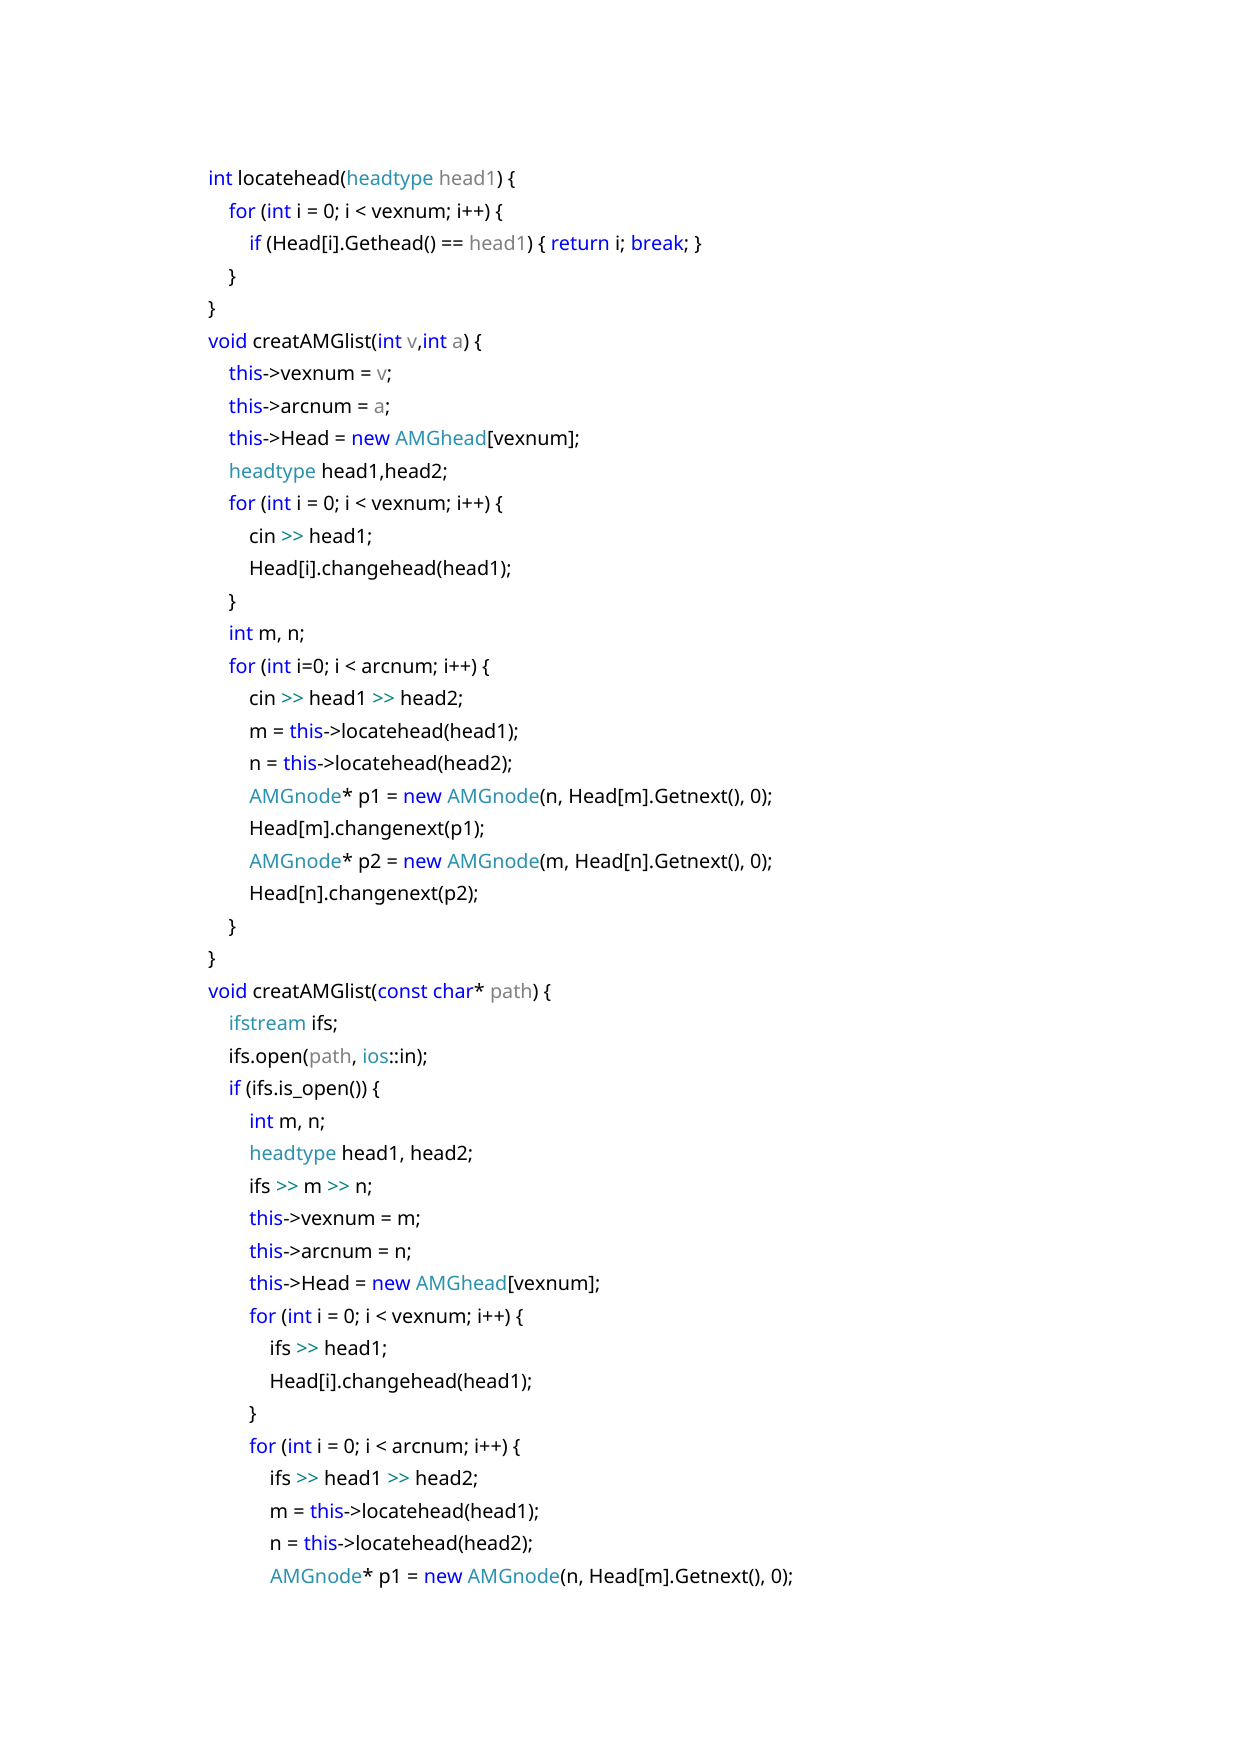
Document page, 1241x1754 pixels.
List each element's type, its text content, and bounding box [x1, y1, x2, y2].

text this->arcnum = a; [187, 389, 1053, 422]
text cin >> head1 >> head2; [187, 682, 1053, 714]
text } [187, 942, 1053, 974]
text for (int i = 0; i < vexnum; i++) { [187, 487, 1053, 519]
text this->arcnum = n; [187, 1234, 1053, 1267]
text this->Head = new AMGhead[vexnum]; [187, 422, 1053, 454]
text ifs >> head1 >> head2; [187, 1462, 1053, 1494]
text void creatAMGlist(const char* path) { [187, 974, 1053, 1007]
text cin >> head1; [187, 519, 1053, 552]
text } [187, 259, 1053, 292]
text this->Head = new AMGhead[vexnum]; [187, 1267, 1053, 1299]
text Head[i].changehead(head1); [187, 1364, 1053, 1397]
text } [187, 292, 1053, 324]
text headtype head1,head2; [187, 454, 1053, 487]
text headtype head1, head2; [187, 1137, 1053, 1169]
text AMGnode* p1 = new AMGnode(n, Head[m].Getnext(), 0); [187, 779, 1053, 812]
text } [187, 584, 1053, 617]
text if (Head[i].Gethead() == head1) { return i; break; } [187, 227, 1053, 259]
text m = this->locatehead(head1); [187, 714, 1053, 747]
text for (int i = 0; i < vexnum; i++) { [187, 194, 1053, 227]
text m = this->locatehead(head1); [187, 1494, 1053, 1527]
text void creatAMGlist(int v,int a) { [187, 324, 1053, 357]
text Head[i].changehead(head1); [187, 552, 1053, 584]
text if (ifs.is_open()) { [187, 1072, 1053, 1104]
text for (int i=0; i < arcnum; i++) { [187, 649, 1053, 682]
text this->vexnum = m; [187, 1202, 1053, 1234]
text ifs.open(path, ios::in); [187, 1039, 1053, 1072]
text } [187, 1397, 1053, 1429]
text n = this->locatehead(head2); [187, 1527, 1053, 1559]
text AMGnode* p2 = new AMGnode(m, Head[n].Getnext(), 0); [187, 844, 1053, 877]
text Head[m].changenext(p1); [187, 812, 1053, 844]
text for (int i = 0; i < vexnum; i++) { [187, 1299, 1053, 1332]
text for (int i = 0; i < arcnum; i++) { [187, 1429, 1053, 1462]
text } [187, 909, 1053, 942]
text this->vexnum = v; [187, 357, 1053, 389]
text AMGnode* p1 = new AMGnode(n, Head[m].Getnext(), 0); [187, 1559, 1053, 1592]
text ifstream ifs; [187, 1007, 1053, 1039]
text int m, n; [187, 617, 1053, 649]
text ifs >> head1; [187, 1332, 1053, 1364]
text int locatehead(headtype head1) { [187, 162, 1053, 194]
text int m, n; [187, 1104, 1053, 1137]
text ifs >> m >> n; [187, 1169, 1053, 1202]
text n = this->locatehead(head2); [187, 747, 1053, 779]
text Head[n].changenext(p2); [187, 877, 1053, 909]
